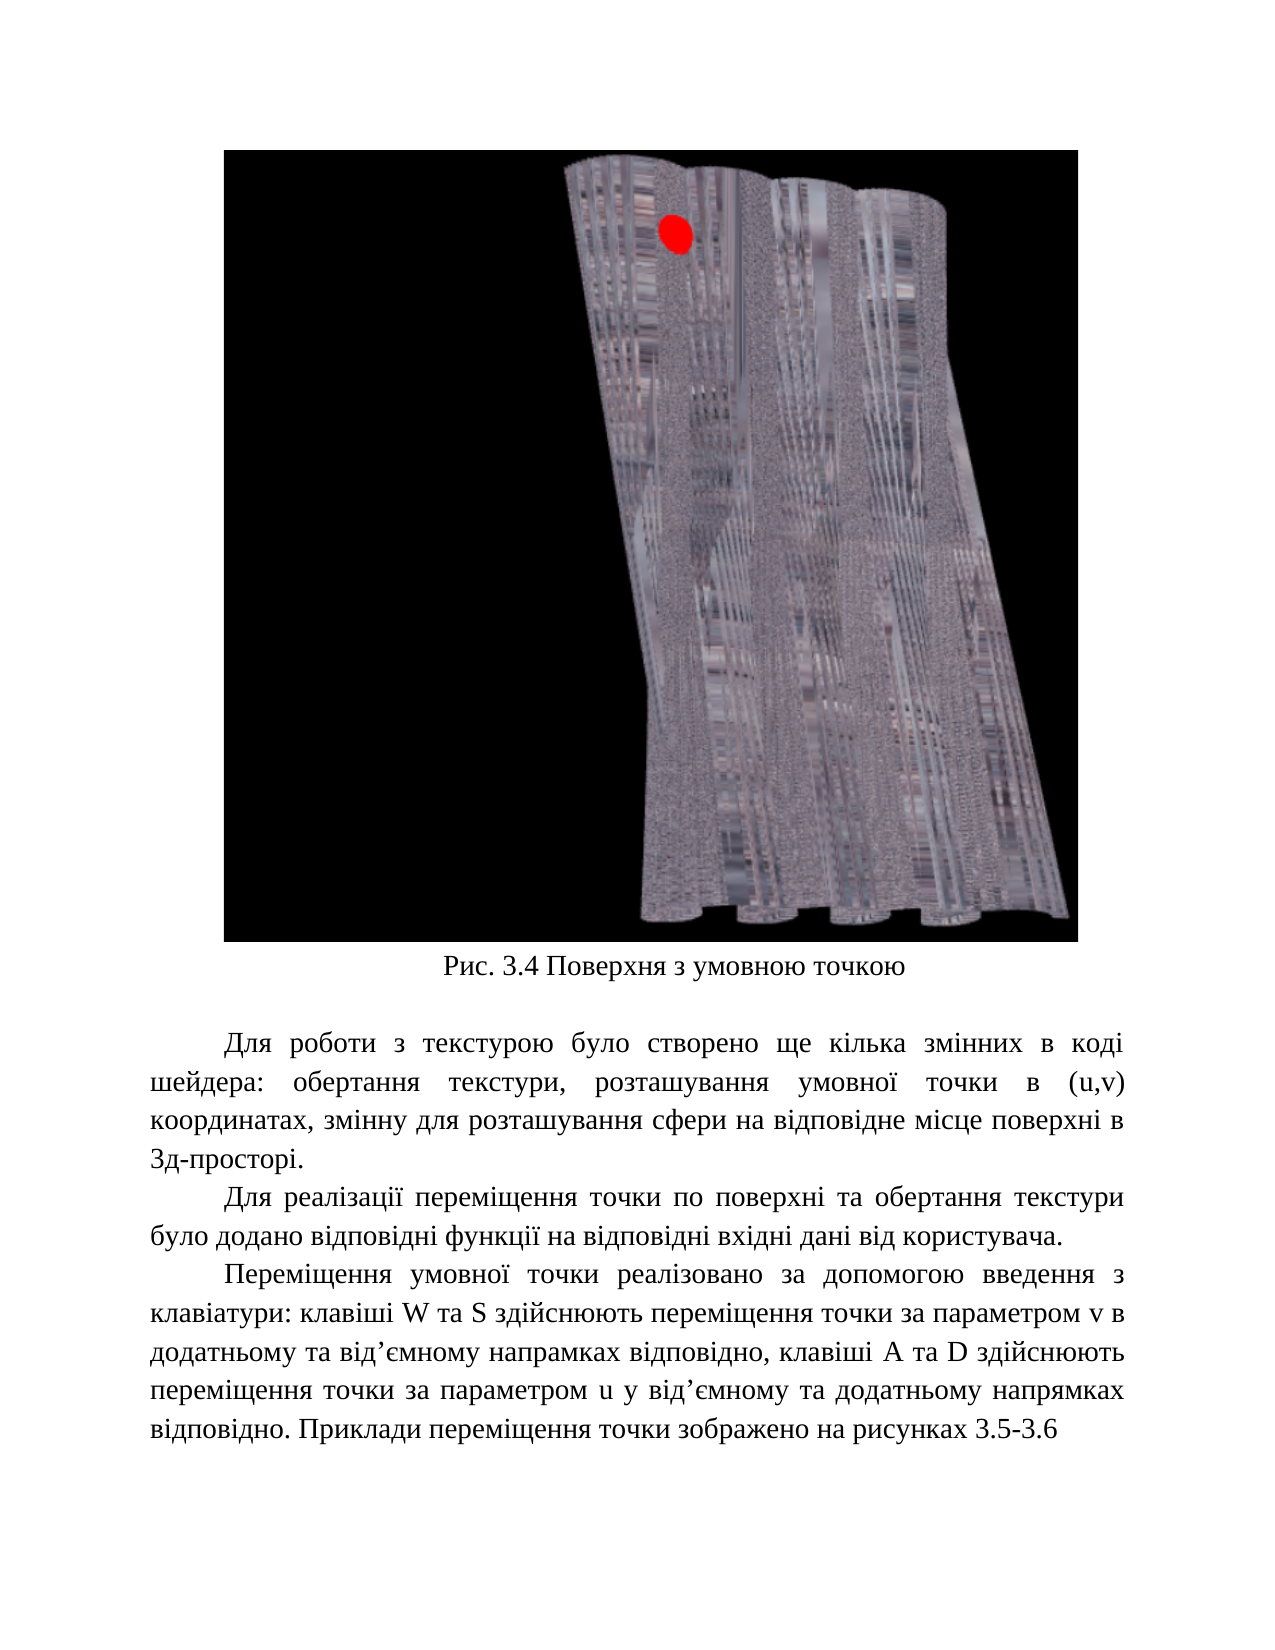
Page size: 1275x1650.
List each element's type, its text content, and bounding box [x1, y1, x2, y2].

subtitle Для роботи з текстурою було створено ще кілька змінних в коді шейдера: обертання текстури, розташування умовної точки в (u,v) координатах, змінну для розташування сфери на відповідне місце поверхні в 3д-просторі. [150, 1025, 1125, 1174]
subtitle Переміщення умовної точки реалізовано за допомогою введення з клавіатури: клавіші W та S здійснюють переміщення точки за параметром v в додатньому та від’ємному напрамках відповідно, клавіші A та D здійснюють переміщення точки за параметром u у від’ємному та додатньому напрямках відповідно. Приклади переміщення точки зображено на рисунках 3.5-3.6 [150, 1257, 1125, 1444]
subtitle Для реалізації переміщення точки по поверхні та обертання текстури було додано відповідні функції на відповідні вхідні дані від користувача. [150, 1179, 1125, 1252]
subtitle Рис. 3.4 Поверхня з умовною точкою [150, 948, 1125, 982]
picture [223, 150, 1079, 942]
